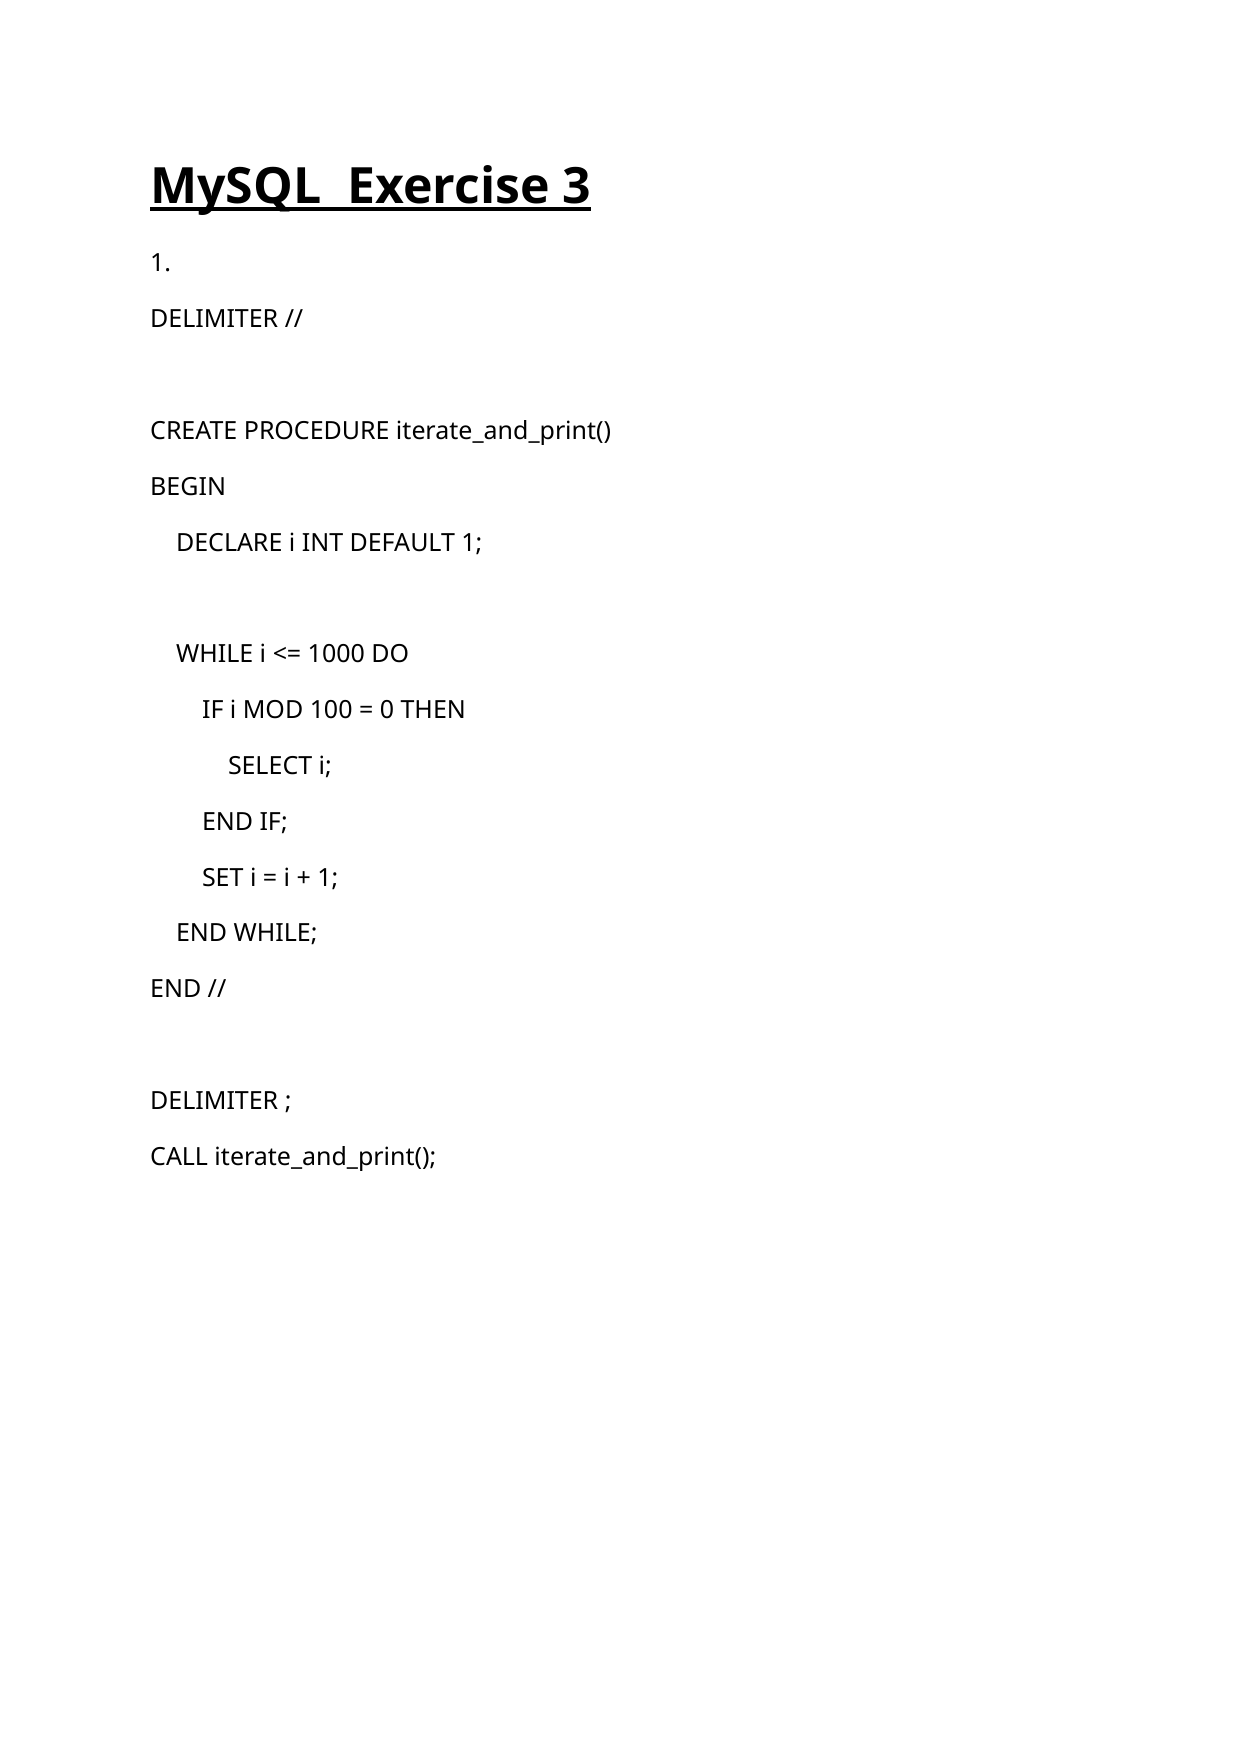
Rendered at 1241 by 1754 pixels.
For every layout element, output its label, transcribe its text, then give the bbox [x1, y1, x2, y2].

text WHILE i <= 1000 DO [150, 636, 1090, 670]
text 1. [150, 245, 1090, 279]
text DELIMITER ; [150, 1082, 1090, 1117]
text MySQL Exercise 3 [150, 150, 1090, 218]
text CALL iterate_and_print(); [150, 1138, 1090, 1172]
text END IF; [150, 803, 1090, 837]
text END // [150, 971, 1090, 1005]
text SET i = i + 1; [150, 859, 1090, 893]
text DECLARE i INT DEFAULT 1; [150, 524, 1090, 558]
text BEGIN [150, 468, 1090, 502]
text SELECT i; [150, 747, 1090, 782]
text IF i MOD 100 = 0 THEN [150, 692, 1090, 726]
text END WHILE; [150, 915, 1090, 949]
text CREATE PROCEDURE iterate_and_print() [150, 412, 1090, 447]
text DELIMITER // [150, 301, 1090, 335]
